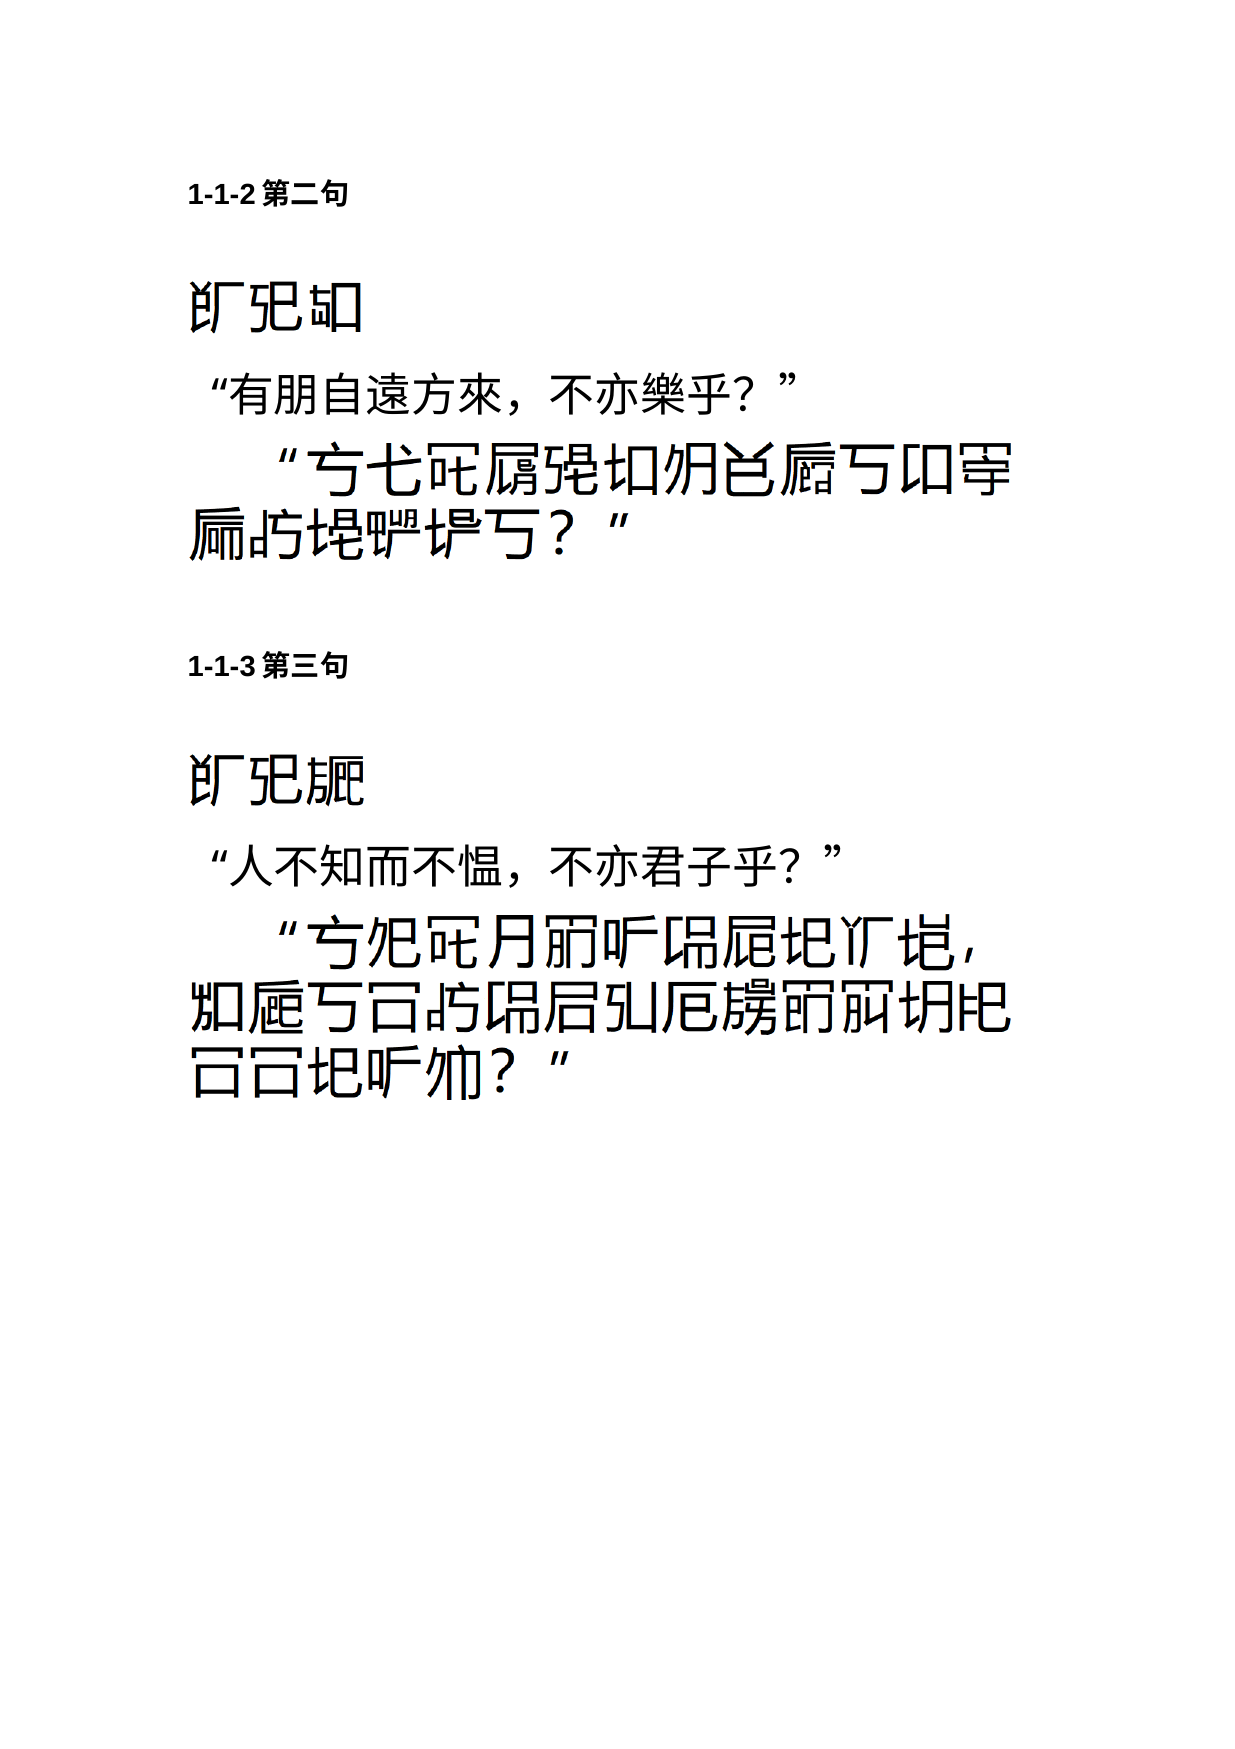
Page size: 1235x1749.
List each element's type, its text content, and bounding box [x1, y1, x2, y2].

picture [187, 505, 661, 564]
picture [187, 912, 1015, 972]
subtitle 1-1-2第二句 [187, 159, 1047, 224]
picture [187, 440, 1015, 499]
subtitle 1-1-3第三句 [187, 632, 1047, 697]
picture [187, 1042, 601, 1102]
text “人不知而不愠，不亦君子乎？” [187, 815, 1047, 913]
picture [187, 277, 365, 337]
picture [187, 750, 365, 810]
picture [187, 977, 1015, 1037]
text “有朋自遠方來，不亦樂乎？” [187, 342, 1047, 440]
